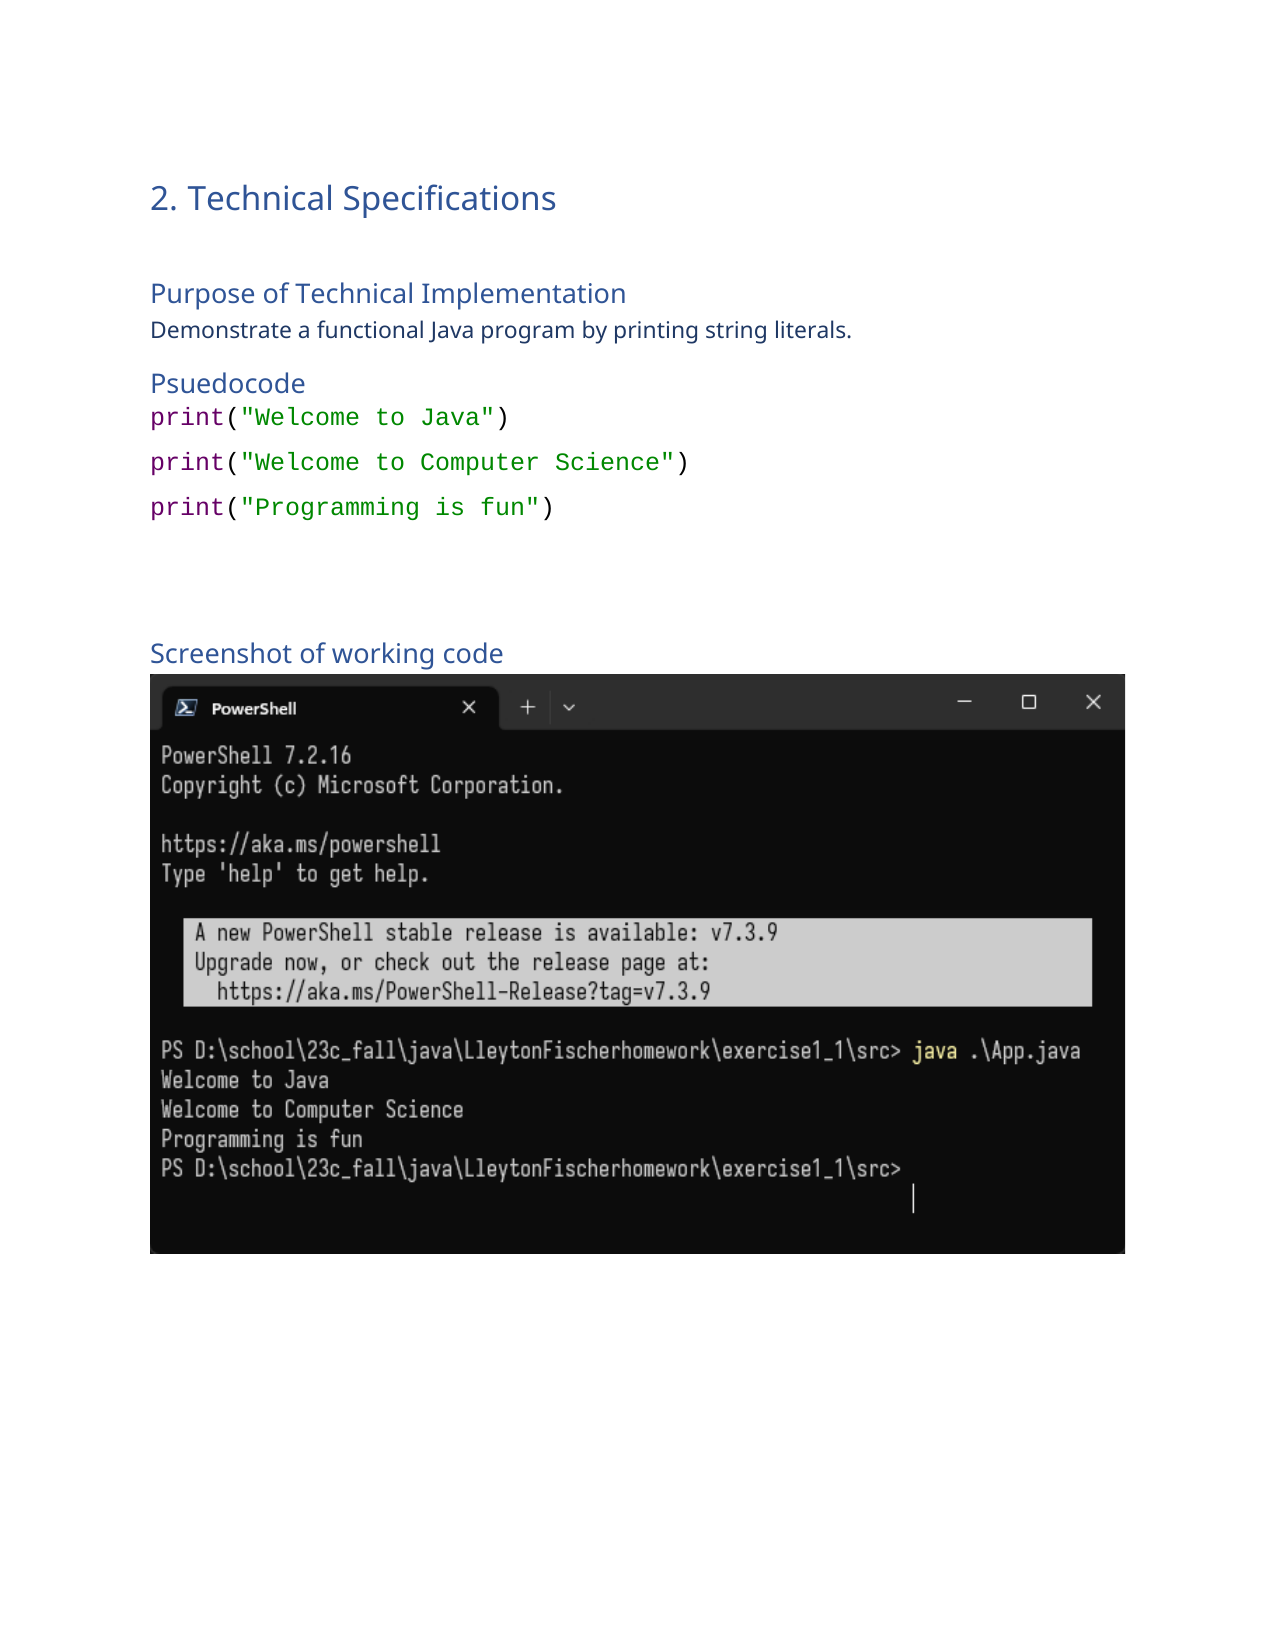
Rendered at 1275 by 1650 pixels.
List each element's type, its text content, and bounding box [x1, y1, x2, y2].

subtitle Purpose of Technical Implementation [150, 274, 1125, 311]
text print("Welcome to Java") [150, 404, 1125, 433]
text print("Programming is fun") [150, 494, 1125, 523]
subtitle Technical Specifications [150, 175, 1125, 220]
text Demonstrate a functional Java program by printing string literals. [150, 314, 1125, 345]
subtitle Psuedocode [150, 364, 1125, 401]
subtitle Screenshot of working code [150, 635, 1125, 672]
text print("Welcome to Computer Science") [150, 449, 1125, 478]
picture [150, 674, 1125, 1254]
